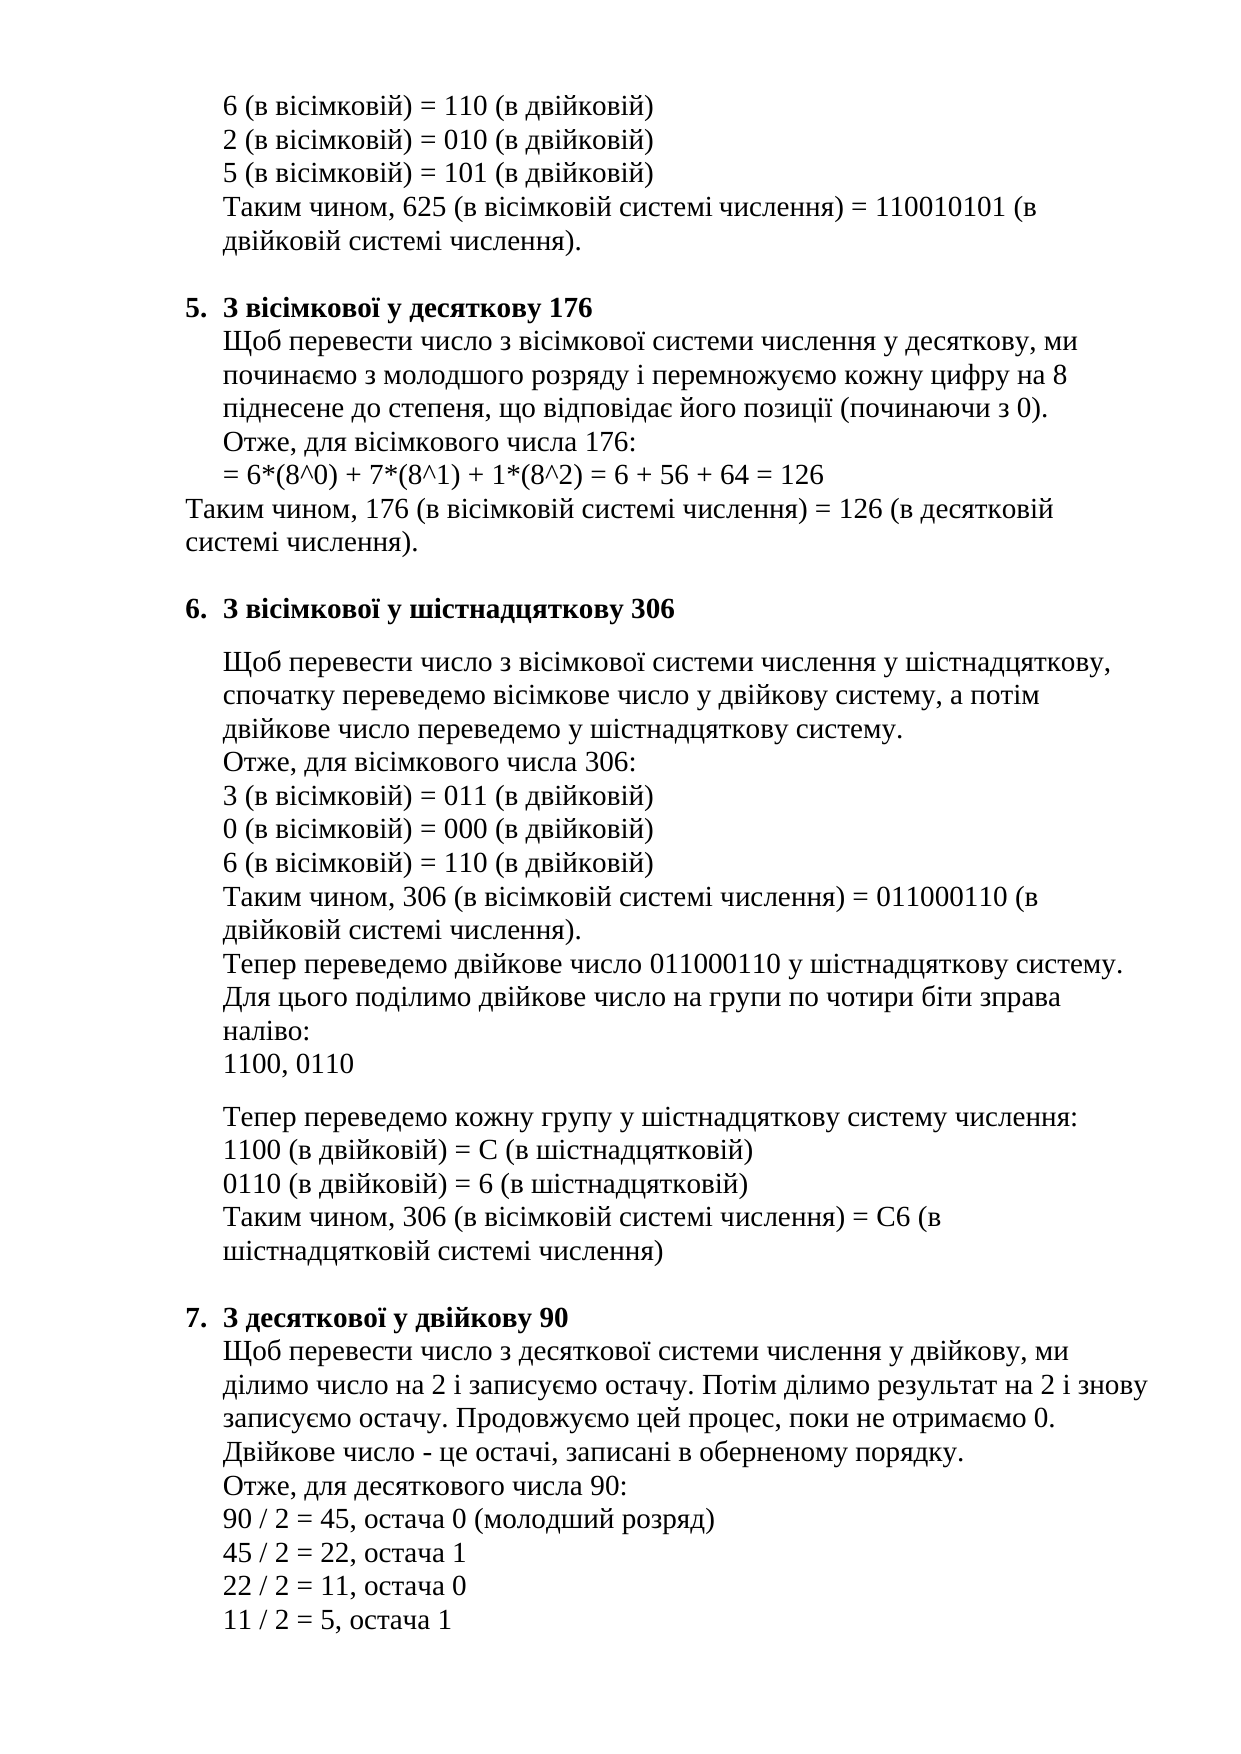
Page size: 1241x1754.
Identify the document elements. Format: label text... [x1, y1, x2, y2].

text Щоб перевести число з десяткової системи числення у двійкову, ми ділимо число на 2 і записуємо остачу. Потім ділимо результат на 2 і знову записуємо остачу. Продовжуємо цей процес, поки не отримаємо 0. Двійкове число - це остачі, записані в оберненому порядку. [223, 1333, 1152, 1468]
text Таким чином, 625 (в вісімковій системі числення) = 110010101 (в двійковій системі числення). [223, 189, 1152, 256]
text 1100 (в двійковій) = C (в шістнадцятковій) [223, 1132, 1152, 1166]
text 5 (в вісімковій) = 101 (в двійковій) [223, 156, 1152, 189]
text 6 (в вісімковій) = 110 (в двійковій) [223, 88, 1152, 122]
text Таким чином, 306 (в вісімковій системі числення) = 011000110 (в двійковій системі числення). [223, 879, 1152, 946]
text Отже, для вісімкового числа 306: [223, 744, 1152, 778]
text Щоб перевести число з вісімкової системи числення у десяткову, ми починаємо з молодшого розряду і перемножуємо кожну цифру на 8 піднесене до степеня, що відповідає його позиції (починаючи з 0). [223, 323, 1152, 424]
list З десяткової у двійкову 90 [185, 1300, 1152, 1333]
text Таким чином, 176 (в вісімковій системі числення) = 126 (в десятковій системі числення). [185, 491, 1152, 558]
text 2 (в вісімковій) = 010 (в двійковій) [223, 122, 1152, 156]
text 22 / 2 = 11, остача 0 [223, 1568, 1152, 1602]
text Отже, для вісімкового числа 176: [223, 424, 1152, 457]
list З вісімкової у шістнадцяткову 306 [185, 592, 1152, 625]
text 1100, 0110 [223, 1046, 1152, 1080]
text Щоб перевести число з вісімкової системи числення у шістнадцяткову, спочатку переведемо вісімкове число у двійкову систему, а потім двійкове число переведемо у шістнадцяткову систему. [223, 644, 1152, 744]
text 3 (в вісімковій) = 011 (в двійковій) [223, 778, 1152, 812]
text 0 (в вісімковій) = 000 (в двійковій) [223, 812, 1152, 845]
text Тепер переведемо кожну групу у шістнадцяткову систему числення: [223, 1099, 1152, 1132]
text Отже, для десяткового числа 90: [223, 1468, 1152, 1501]
text Таким чином, 306 (в вісімковій системі числення) = C6 (в шістнадцятковій системі числення) [223, 1199, 1152, 1266]
text 11 / 2 = 5, остача 1 [223, 1602, 1152, 1635]
text Тепер переведемо двійкове число 011000110 у шістнадцяткову систему. Для цього поділимо двійкове число на групи по чотири біти зправа наліво: [223, 946, 1152, 1046]
text 0110 (в двійковій) = 6 (в шістнадцятковій) [223, 1166, 1152, 1199]
list З вісімкової у десяткову 176 [185, 290, 1152, 323]
text = 6*(8^0) + 7*(8^1) + 1*(8^2) = 6 + 56 + 64 = 126 [223, 457, 1152, 491]
text 6 (в вісімковій) = 110 (в двійковій) [223, 845, 1152, 879]
text 45 / 2 = 22, остача 1 [223, 1535, 1152, 1568]
text 90 / 2 = 45, остача 0 (молодший розряд) [223, 1501, 1152, 1535]
